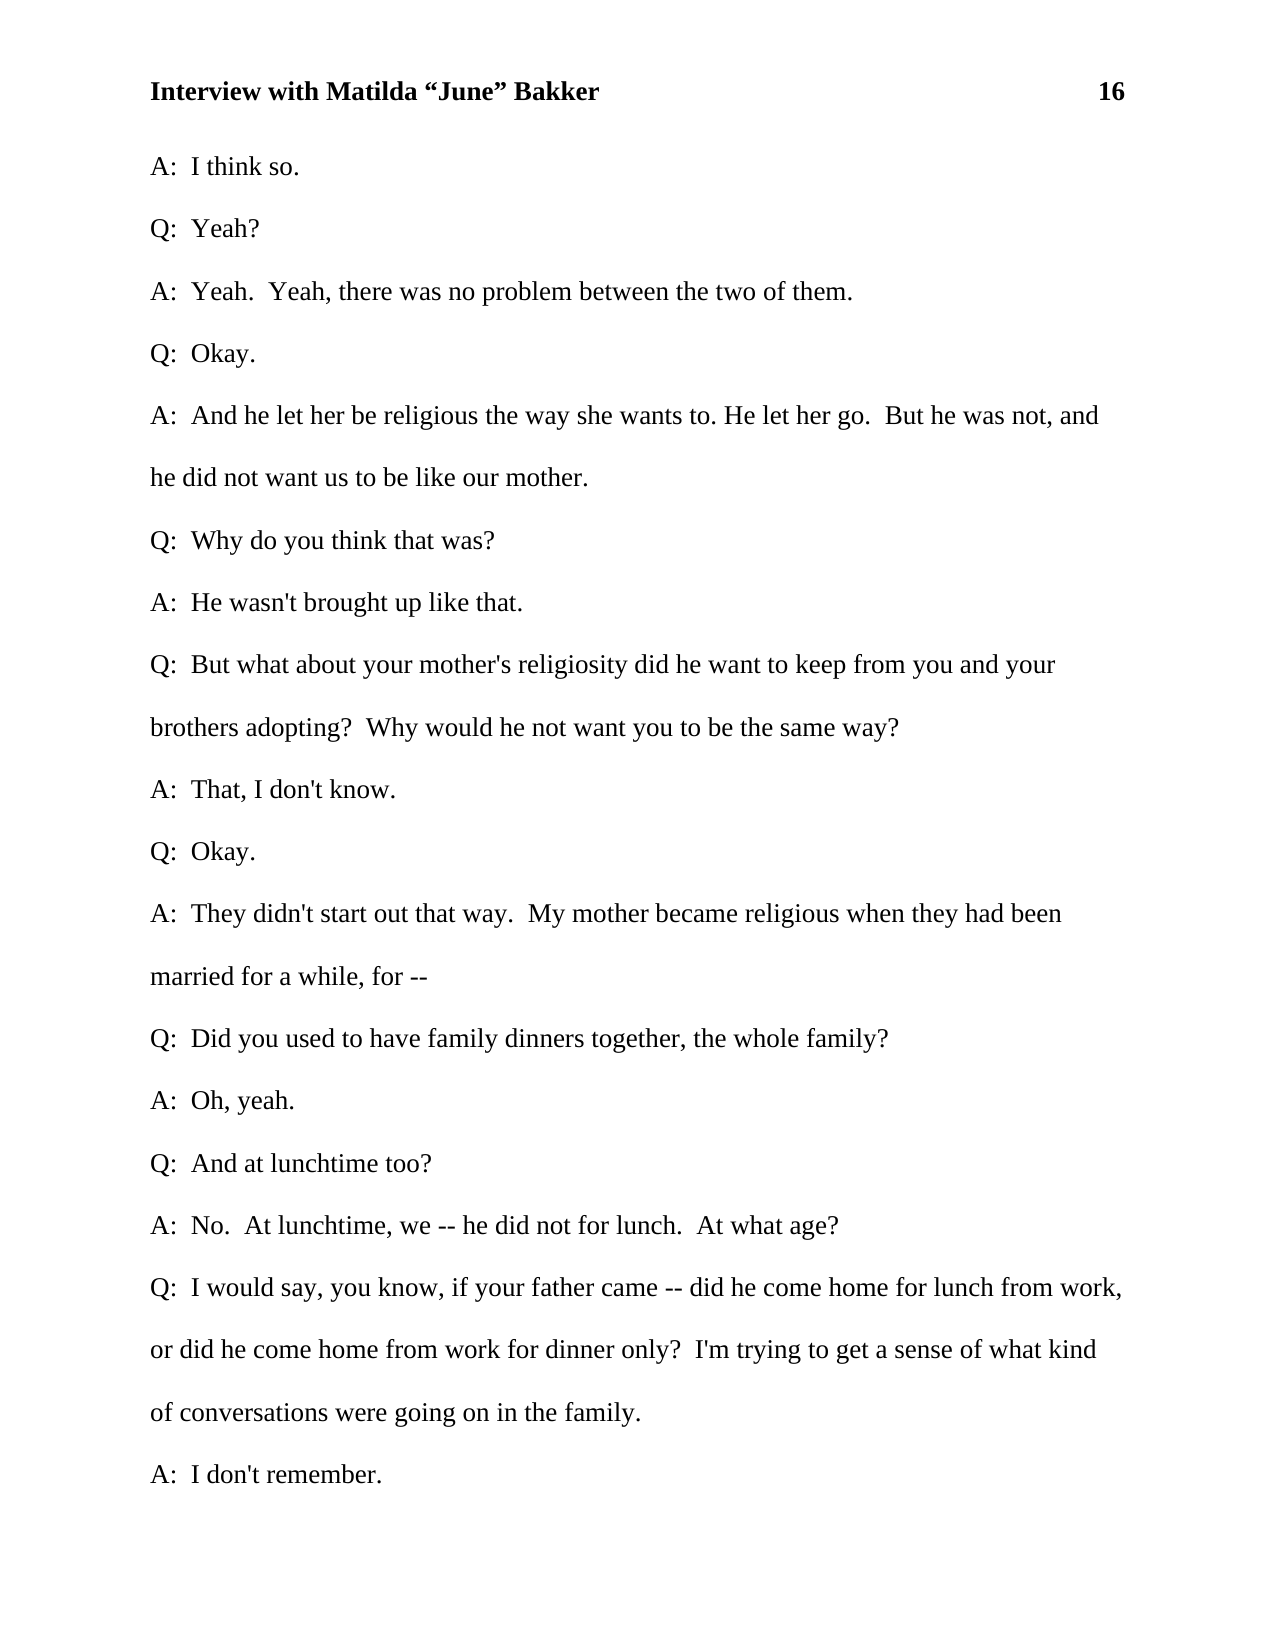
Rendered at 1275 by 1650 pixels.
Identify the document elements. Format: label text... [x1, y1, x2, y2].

text A: Yeah. Yeah, there was no problem between the two of them. [150, 274, 1125, 306]
text A: Oh, yeah. [150, 1084, 1125, 1116]
text A: And he let her be religious the way she wants to. He let her go. But he was not, and he did not want us to be like our mother. [150, 399, 1125, 493]
text Q: Why do you think that was? [150, 524, 1125, 555]
text A: I don't remember. [150, 1458, 1125, 1489]
text Q: Okay. [150, 835, 1125, 866]
text Q: And at lunchtime too? [150, 1147, 1125, 1178]
text Q: Yeah? [150, 212, 1125, 243]
text A: That, I don't know. [150, 773, 1125, 804]
text A: They didn't start out that way. My mother became religious when they had been married for a while, for -- [150, 897, 1125, 991]
text Q: But what about your mother's religiosity did he want to keep from you and your brothers adopting? Why would he not want you to be the same way? [150, 648, 1125, 742]
text Q: Okay. [150, 337, 1125, 368]
text Q: Did you used to have family dinners together, the whole family? [150, 1022, 1125, 1053]
text A: No. At lunchtime, we -- he did not for lunch. At what age? [150, 1209, 1125, 1240]
text A: He wasn't brought up like that. [150, 586, 1125, 617]
text Q: I would say, you know, if your father came -- did he come home for lunch from work, or did he come home from work for dinner only? I'm trying to get a sense of what kind of conversations were going on in the family. [150, 1271, 1125, 1427]
text A: I think so. [150, 150, 1125, 181]
